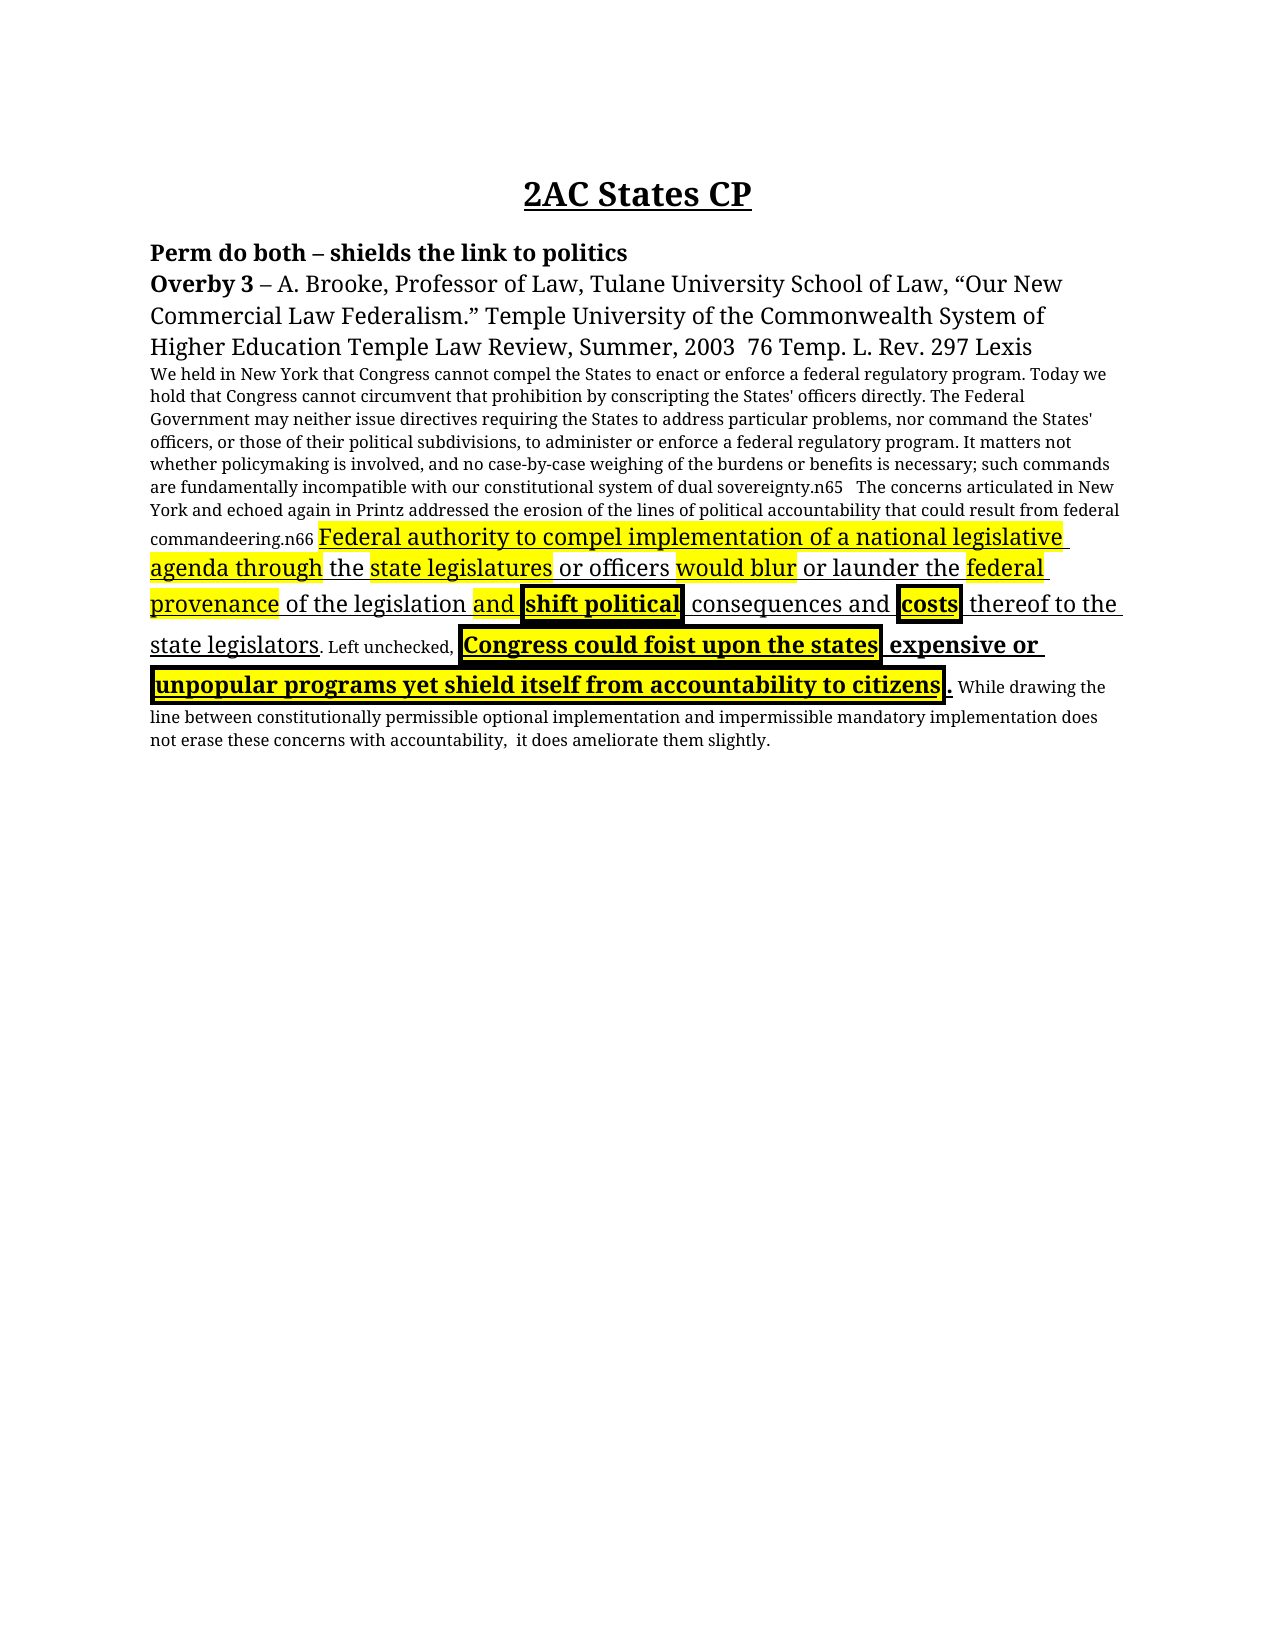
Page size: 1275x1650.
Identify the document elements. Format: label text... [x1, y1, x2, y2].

subtitle Perm do both – shields the link to politics [150, 237, 1125, 268]
text Overby 3 – A. Brooke, Professor of Law, Tulane University School of Law, “Our New Commercial Law Federalism.” Temple University of the Commonwealth System of Higher Education Temple Law Review, Summer, 2003 76 Temp. L. Rev. 297 Lexis [150, 268, 1125, 362]
subtitle 2AC States CP [150, 171, 1125, 216]
text We held in New York that Congress cannot compel the States to enact or enforce a federal regulatory program. Today we hold that Congress cannot circumvent that prohibition by conscripting the States' officers directly. The Federal Government may neither issue directives requiring the States to address particular problems, nor command the States' officers, or those of their political subdivisions, to administer or enforce a federal regulatory program. It matters not whether policymaking is involved, and no case-by-case weighing of the burdens or benefits is necessary; such commands are fundamentally incompatible with our constitutional system of dual sovereignty.n65 The concerns articulated in New York and echoed again in Printz addressed the erosion of the lines of political accountability that could result from federal commandeering.n66 Federal authority to compel implementation of a national legislative agenda through the state legislatures or officers would blur or launder the federal provenance of the legislation and shift political consequences and costs thereof to the state legislators. Left unchecked, Congress could foist upon the states expensive or unpopular programs yet shield itself from accountability to citizens. While drawing the line between constitutionally permissible optional implementation and impermissible mandatory implementation does not erase these concerns with accountability, it does ameliorate them slightly. [150, 362, 1125, 751]
